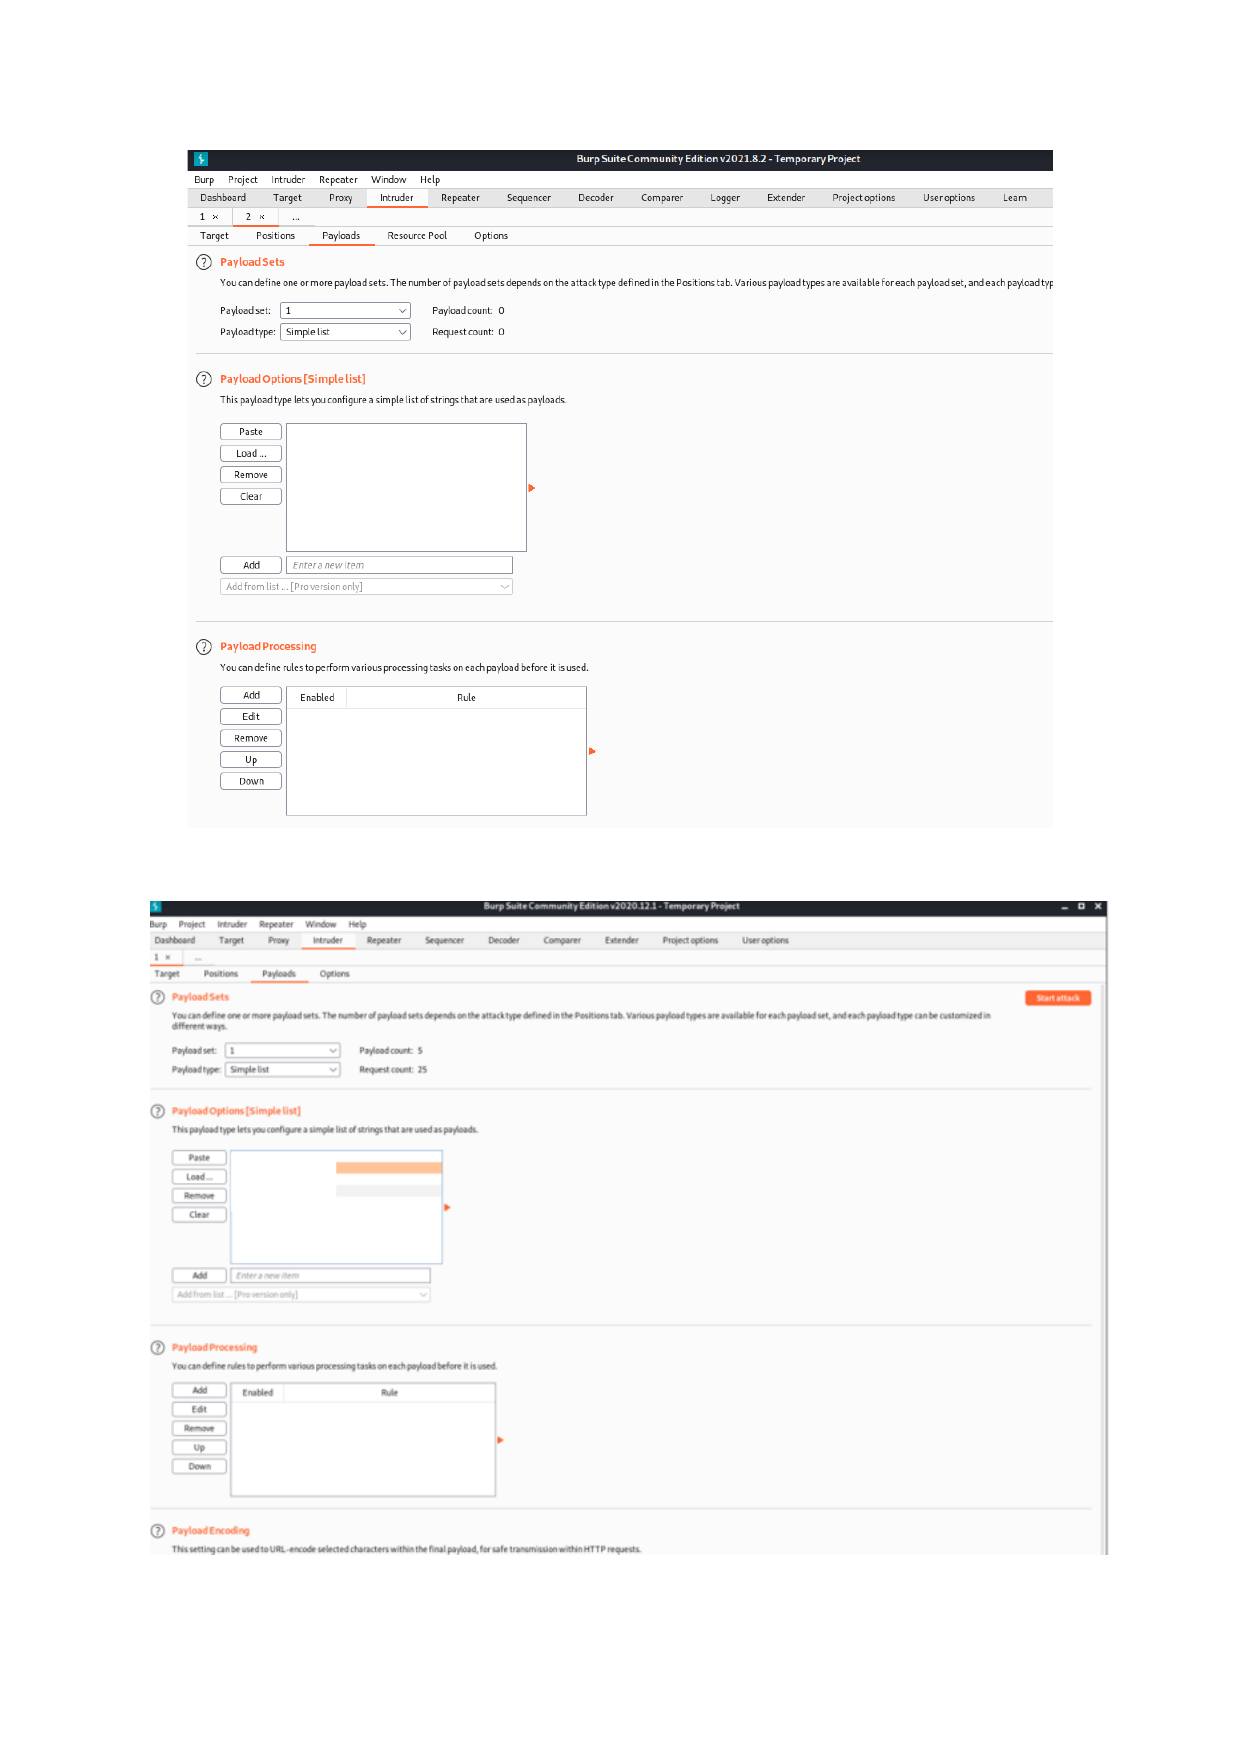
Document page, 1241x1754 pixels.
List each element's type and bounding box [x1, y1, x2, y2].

picture [187, 150, 1053, 828]
picture [150, 901, 1110, 1555]
